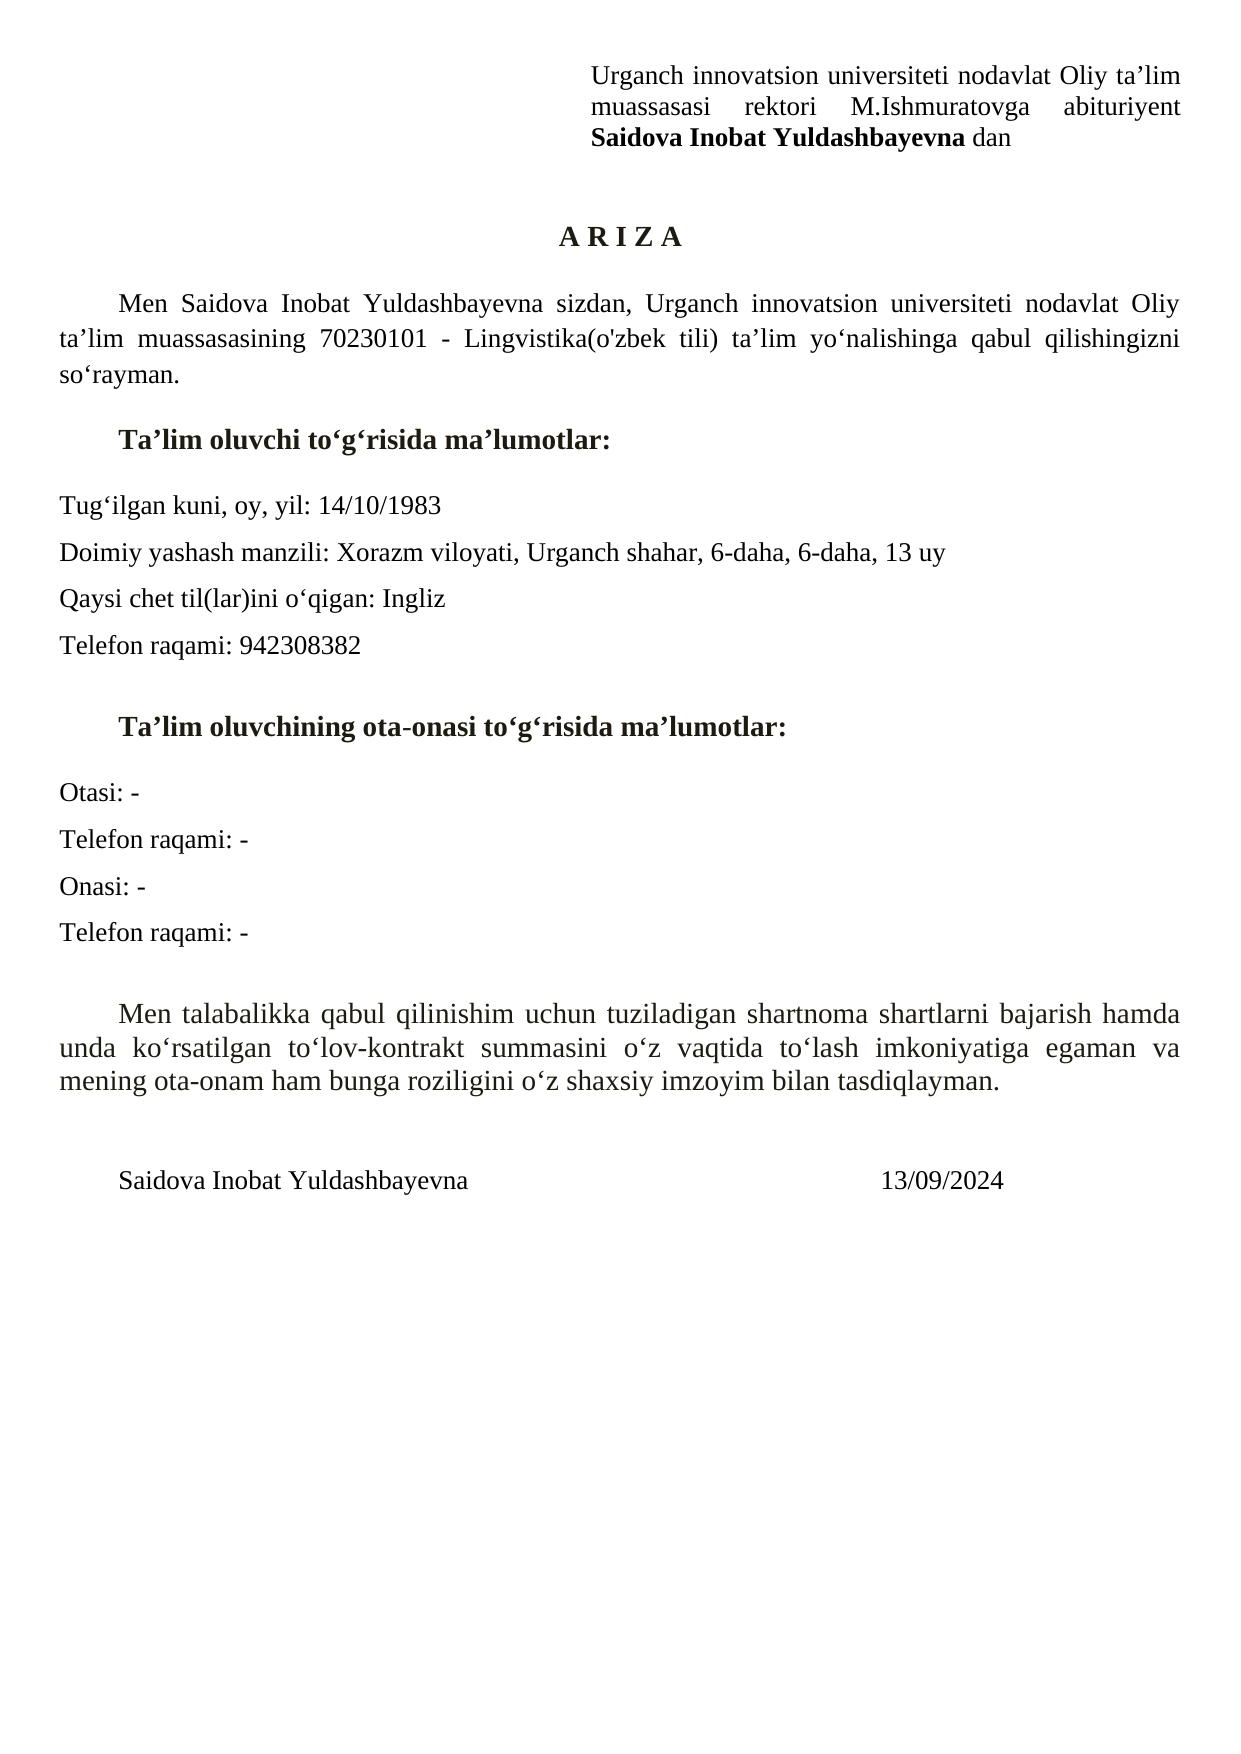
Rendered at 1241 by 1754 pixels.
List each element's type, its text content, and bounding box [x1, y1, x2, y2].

text Men Saidova Inobat Yuldashbayevna sizdan, Urganch innovatsion universiteti nodavlat Oliy ta’lim muassasasining 70230101 - Lingvistika(o'zbek tili) ta’lim yo‘nalishinga qabul qilishingizni so‘rayman. [59, 287, 1181, 389]
text Telefon raqami: - [59, 823, 1181, 854]
text Telefon raqami: - [59, 916, 1181, 947]
text Otasi: - [59, 776, 1181, 807]
text A R I Z A [59, 219, 1181, 253]
text Ta’lim oluvchining ota-onasi to‘g‘risida ma’lumotlar: [59, 709, 1181, 743]
text Men talabalikka qabul qilinishim uchun tuziladigan shartnoma shartlarni bajarish hamda unda ko‘rsatilgan to‘lov-kontrakt summasini o‘z vaqtida to‘lash imkoniyatiga egaman va mening ota-onam ham bunga roziligini oʻz shaxsiy imzoyim bilan tasdiqlayman. [59, 996, 1181, 1097]
text Qaysi chet til(lar)ini o‘qigan: Ingliz [59, 582, 1181, 613]
text Urganch innovatsion universiteti nodavlat Oliy ta’lim muassasasi rektori M.Ishmuratovga abituriyent Saidova Inobat Yuldashbayevna dan [591, 59, 1181, 152]
text Doimiy yashash manzili: Xorazm viloyati, Urganch shahar, 6-daha, 6-daha, 13 uy [59, 536, 1181, 567]
text Onasi: - [59, 869, 1181, 901]
text Tug‘ilgan kuni, oy, yil: 14/10/1983 [59, 489, 1181, 520]
text Ta’lim oluvchi to‘g‘risida ma’lumotlar: [59, 422, 1181, 455]
text Saidova Inobat Yuldashbayevna 13/09/2024 [59, 1164, 1181, 1195]
text Telefon raqami: 942308382 [59, 629, 1181, 660]
